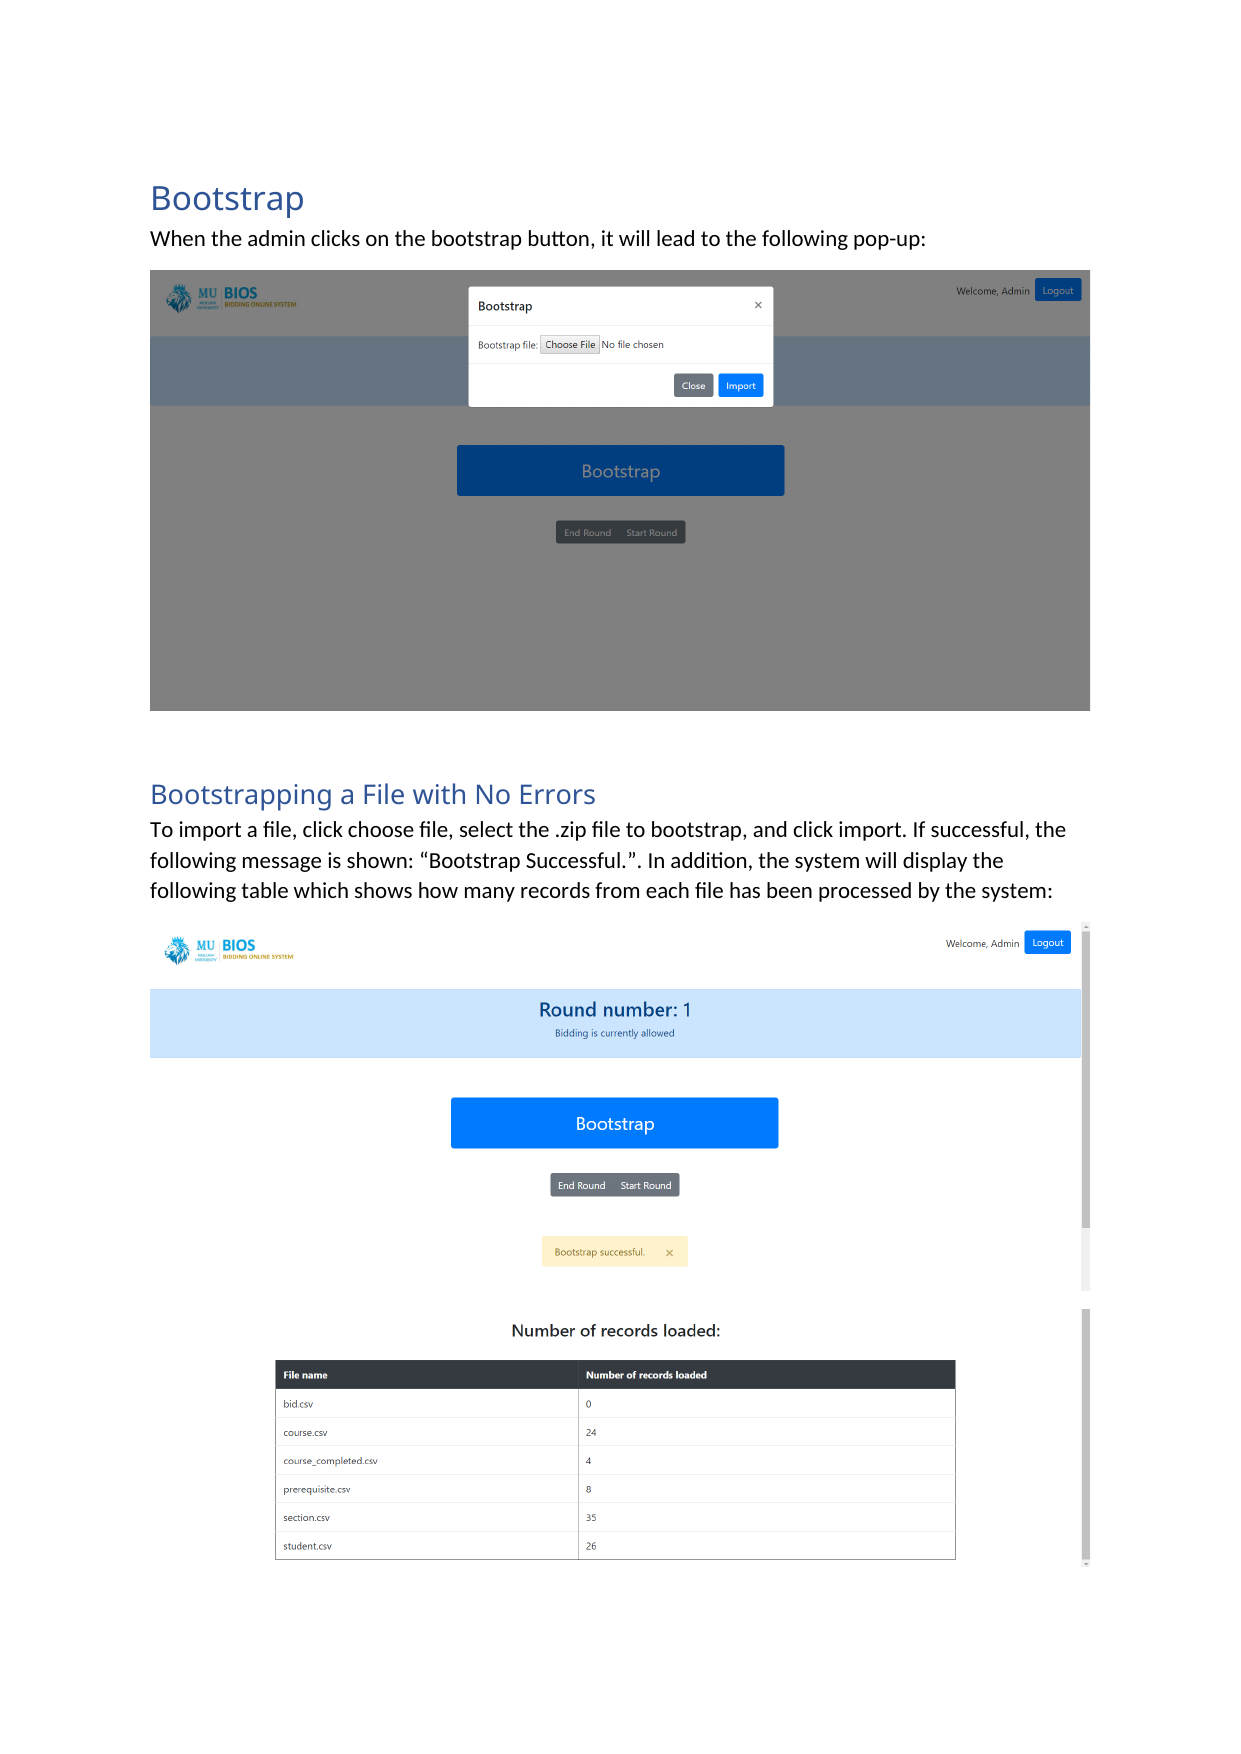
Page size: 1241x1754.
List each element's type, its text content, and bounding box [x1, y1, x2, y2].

picture [150, 270, 1091, 711]
text To import a file, click choose file, select the .zip file to bootstrap, and click import. If successful, the following message is shown: “Bootstrap Successful.”. In addition, the system will display the following table which shows how many records from each file has been processed by the system: [150, 816, 1090, 904]
subtitle Bootstrapping a File with No Errors [150, 776, 1090, 813]
picture [150, 1309, 1091, 1567]
subtitle Bootstrap [150, 175, 1090, 220]
text When the admin clicks on the bootstrap button, it will lead to the following pop-up: [150, 224, 1090, 252]
picture [150, 922, 1091, 1291]
